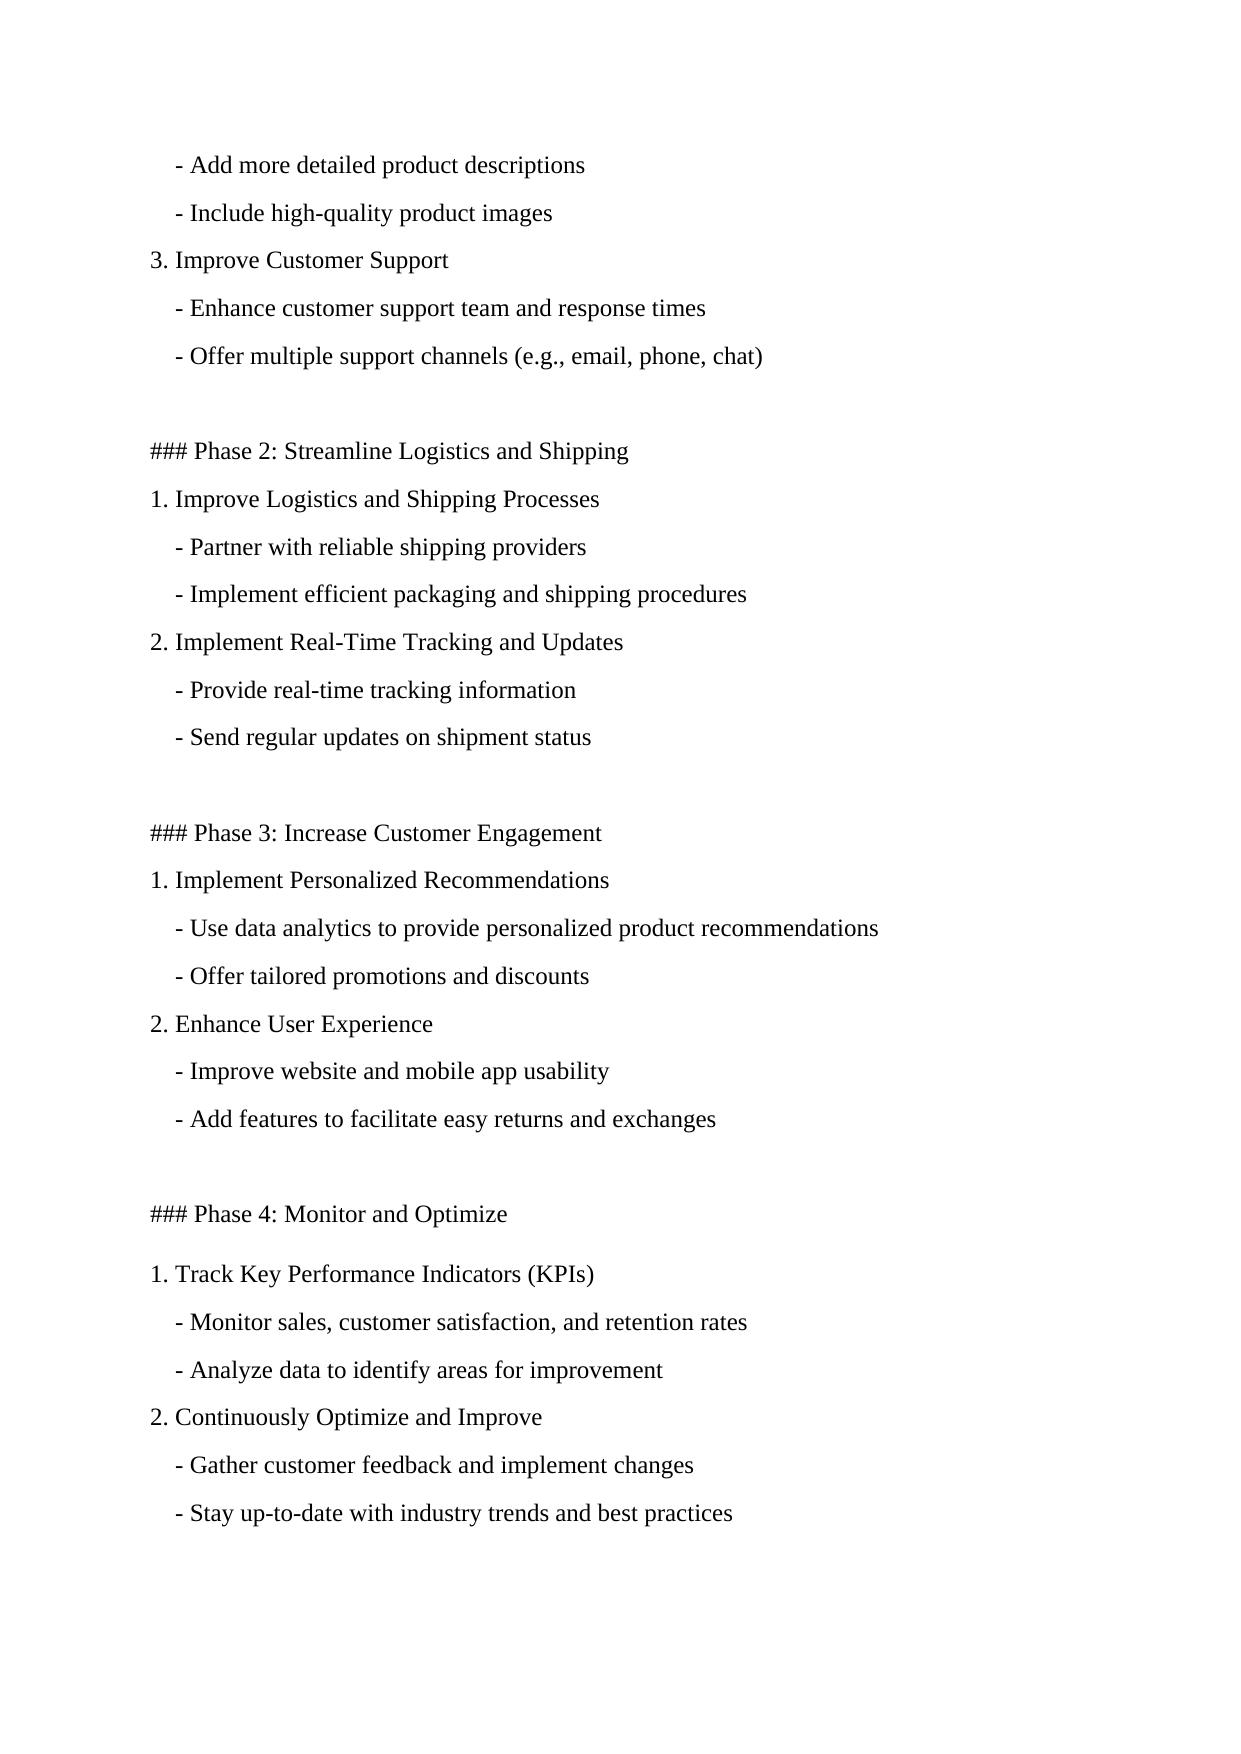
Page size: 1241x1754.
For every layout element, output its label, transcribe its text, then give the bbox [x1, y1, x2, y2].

text - Offer multiple support channels (e.g., email, phone, chat) [150, 341, 1090, 369]
text - Enhance customer support team and response times [150, 293, 1090, 322]
text - Add more detailed product descriptions [150, 150, 1090, 179]
text 2. Implement Real-Time Tracking and Updates [150, 627, 1090, 656]
text - Use data analytics to provide personalized product recommendations [150, 913, 1090, 942]
text ### Phase 4: Monitor and Optimize [150, 1199, 1090, 1228]
text 2. Continuously Optimize and Improve [150, 1402, 1090, 1431]
text - Implement efficient packaging and shipping procedures [150, 579, 1090, 608]
text - Partner with reliable shipping providers [150, 532, 1090, 560]
text - Analyze data to identify areas for improvement [150, 1355, 1090, 1383]
text ### Phase 3: Increase Customer Engagement [150, 818, 1090, 847]
text - Include high-quality product images [150, 198, 1090, 226]
text 3. Improve Customer Support [150, 245, 1090, 274]
text 2. Enhance User Experience [150, 1009, 1090, 1037]
text - Send regular updates on shipment status [150, 722, 1090, 751]
text 1. Track Key Performance Indicators (KPIs) [150, 1259, 1090, 1288]
text - Improve website and mobile app usability [150, 1056, 1090, 1085]
text - Gather customer feedback and implement changes [150, 1450, 1090, 1479]
text 1. Improve Logistics and Shipping Processes [150, 484, 1090, 513]
text - Monitor sales, customer satisfaction, and retention rates [150, 1307, 1090, 1336]
text - Offer tailored promotions and discounts [150, 961, 1090, 990]
text 1. Implement Personalized Recommendations [150, 866, 1090, 894]
text ### Phase 2: Streamline Logistics and Shipping [150, 436, 1090, 465]
text - Stay up-to-date with industry trends and best practices [150, 1498, 1090, 1527]
text - Provide real-time tracking information [150, 675, 1090, 703]
text - Add features to facilitate easy returns and exchanges [150, 1104, 1090, 1133]
